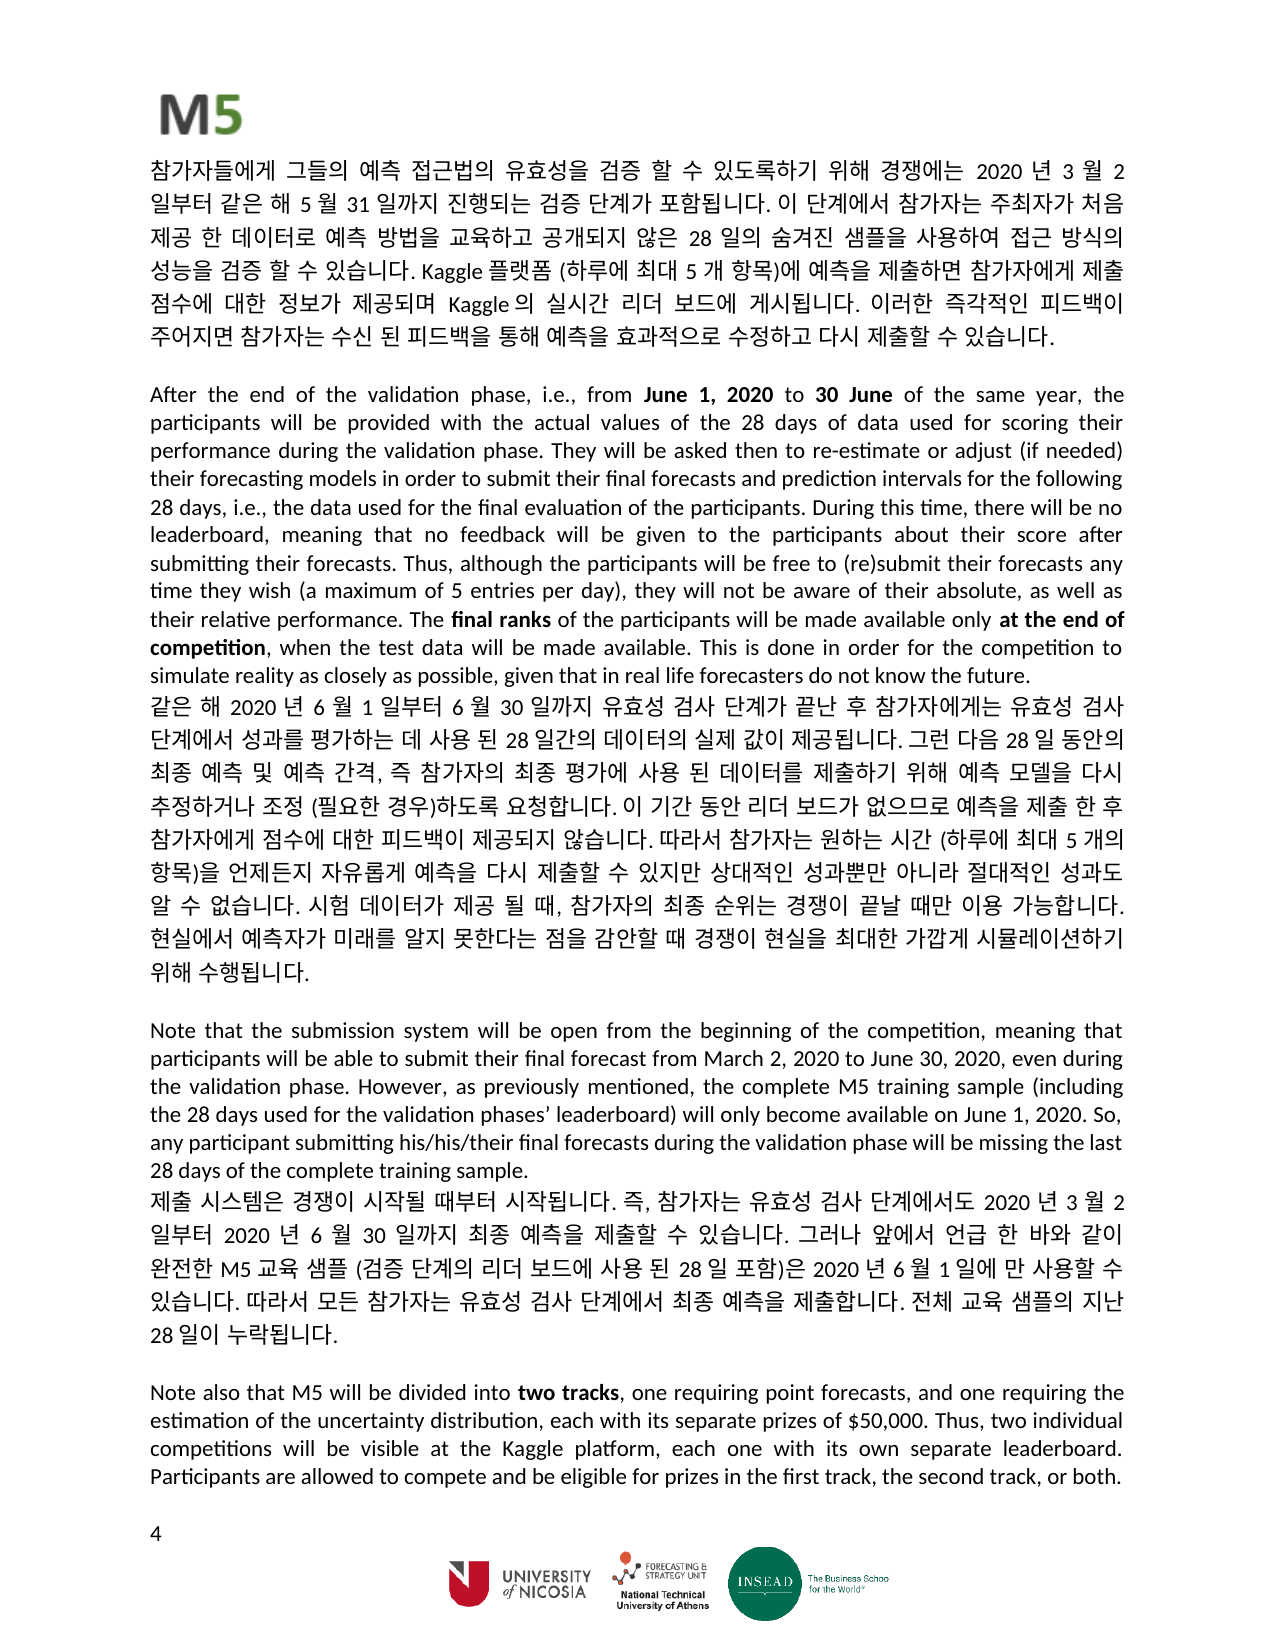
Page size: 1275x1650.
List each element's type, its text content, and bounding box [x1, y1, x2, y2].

text 같은 해 2020 년 6 월 1 일부터 6 월 30 일까지 유효성 검사 단계가 끝난 후 참가자에게는 유효성 검사 단계에서 성과를 평가하는 데 사용 된 28 일간의 데이터의 실제 값이 제공됩니다. 그런 다음 28 일 동안의 최종 예측 및 예측 간격, 즉 참가자의 최종 평가에 사용 된 데이터를 제출하기 위해 예측 모델을 다시 추정하거나 조정 (필요한 경우)하도록 요청합니다. 이 기간 동안 리더 보드가 없으므로 예측을 제출 한 후 참가자에게 점수에 대한 피드백이 제공되지 않습니다. 따라서 참가자는 원하는 시간 (하루에 최대 5 개의 항목)을 언제든지 자유롭게 예측을 다시 제출할 수 있지만 상대적인 성과뿐만 아니라 절대적인 성과도 알 수 없습니다. 시험 데이터가 제공 될 때, 참가자의 최종 순위는 경쟁이 끝날 때만 이용 가능합니다. 현실에서 예측자가 미래를 알지 못한다는 점을 감안할 때 경쟁이 현실을 최대한 가깝게 시뮬레이션하기 위해 수행됩니다. [150, 689, 1125, 988]
text After the end of the validation phase, i.e., from June 1, 2020 to 30 June of the same year, the participants will be provided with the actual values of the 28 days of data used for scoring their performance during the validation phase. They will be asked then to re-estimate or adjust (if needed) their forecasting models in order to submit their final forecasts and prediction intervals for the following 28 days, i.e., the data used for the final evaluation of the participants. During this time, there will be no leaderboard, meaning that no feedback will be given to the participants about their score after submitting their forecasts. Thus, although the participants will be free to (re)submit their forecasts any time they wish (a maximum of 5 entries per day), they will not be aware of their absolute, as well as their relative performance. The final ranks of the participants will be made available only at the end of competition, when the test data will be made available. This is done in order for the competition to simulate reality as closely as possible, given that in real life forecasters do not know the future. [150, 381, 1125, 689]
text Note also that M5 will be divided into two tracks, one requiring point forecasts, and one requiring the estimation of the uncertainty distribution, each with its separate prizes of $50,000. Thus, two individual competitions will be visible at the Kaggle platform, each one with its own separate leaderboard. Participants are allowed to compete and be eligible for prizes in the first track, the second track, or both. [150, 1378, 1125, 1490]
text 제출 시스템은 경쟁이 시작될 때부터 시작됩니다. 즉, 참가자는 유효성 검사 단계에서도 2020 년 3 월 2 일부터 2020 년 6 월 30 일까지 최종 예측을 제출할 수 있습니다. 그러나 앞에서 언급 한 바와 같이 완전한 M5 교육 샘플 (검증 단계의 리더 보드에 사용 된 28 일 포함)은 2020 년 6 월 1 일에 만 사용할 수 있습니다. 따라서 모든 참가자는 유효성 검사 단계에서 최종 예측을 제출합니다. 전체 교육 샘플의 지난 28 일이 누락됩니다. [150, 1184, 1125, 1350]
picture [728, 1547, 890, 1621]
text 참가자들에게 그들의 예측 접근법의 유효성을 검증 할 수 있도록하기 위해 경쟁에는 2020 년 3 월 2 일부터 같은 해 5 월 31 일까지 진행되는 검증 단계가 포함됩니다. 이 단계에서 참가자는 주최자가 처음 제공 한 데이터로 예측 방법을 교육하고 공개되지 않은 28 일의 숨겨진 샘플을 사용하여 접근 방식의 성능을 검증 할 수 있습니다. Kaggle 플랫폼 (하루에 최대 5 개 항목)에 예측을 제출하면 참가자에게 제출 점수에 대한 정보가 제공되며 Kaggle의 실시간 리더 보드에 게시됩니다. 이러한 즉각적인 피드백이 주어지면 참가자는 수신 된 피드백을 통해 예측을 효과적으로 수정하고 다시 제출할 수 있습니다. [150, 153, 1125, 352]
picture [150, 75, 254, 154]
picture [445, 1551, 711, 1612]
text Note that the submission system will be open from the beginning of the competition, meaning that participants will be able to submit their final forecast from March 2, 2020 to June 30, 2020, even during the validation phase. However, as previously mentioned, the complete M5 training sample (including the 28 days used for the validation phases’ leaderboard) will only become available on June 1, 2020. So, any participant submitting his/his/their final forecasts during the validation phase will be missing the last 28 days of the complete training sample. [150, 1016, 1125, 1184]
